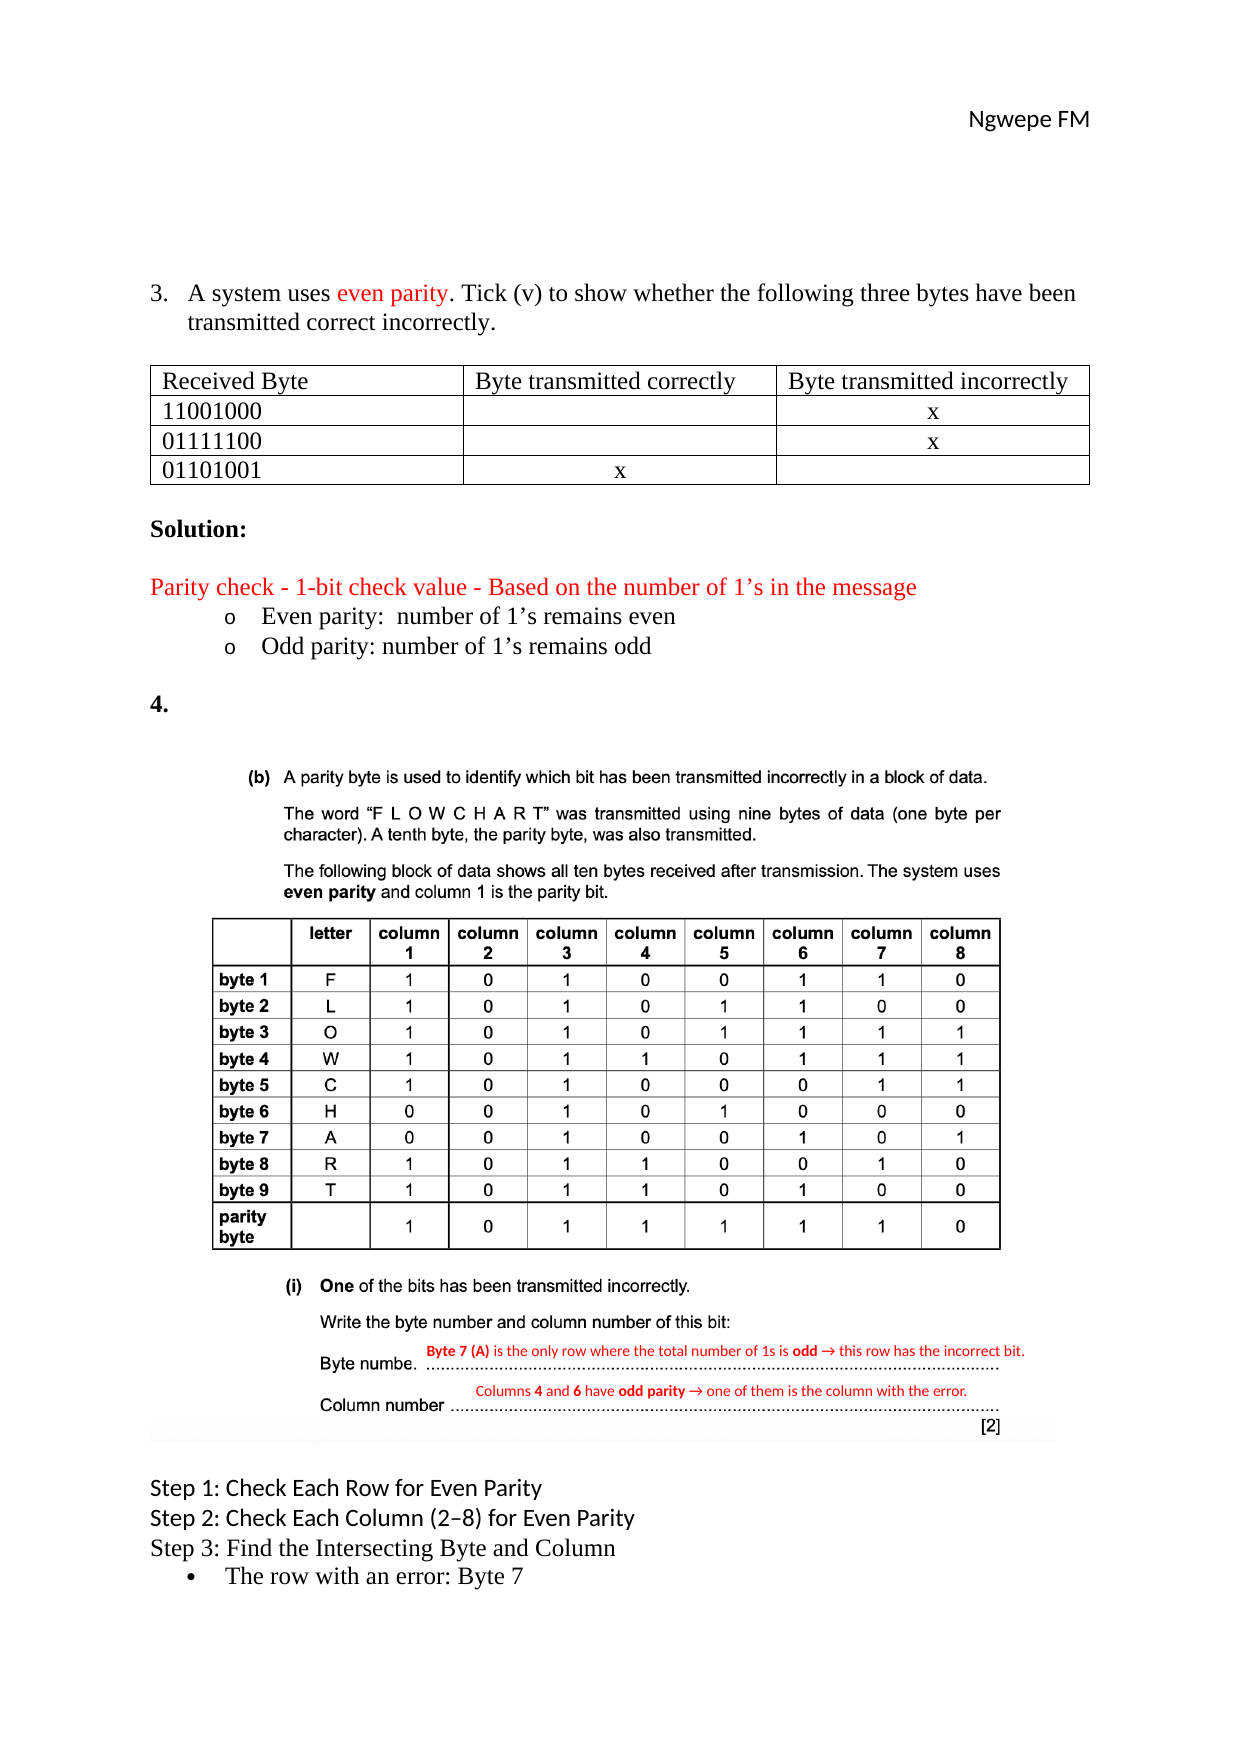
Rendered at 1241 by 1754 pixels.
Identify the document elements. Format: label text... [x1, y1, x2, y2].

table_cell 11001000 [151, 396, 463, 425]
table_cell 01111100 [151, 426, 463, 454]
list The row with an error: Byte 7 [187, 1561, 1090, 1590]
list Odd parity: number of 1’s remains odd [224, 631, 1090, 660]
text Parity check - 1-bit check value - Based on the number of 1’s in the message [150, 572, 1090, 601]
table_cell x [777, 426, 1089, 454]
table_cell [464, 426, 776, 454]
picture [150, 747, 1057, 1443]
table_header Byte transmitted incorrectly [777, 366, 1089, 395]
text Step 2: Check Each Column (2–8) for Even Parity [150, 1502, 1090, 1533]
table_cell [464, 396, 776, 425]
text Step 1: Check Each Row for Even Parity [150, 1472, 1090, 1502]
list Even parity: number of 1’s remains even [224, 601, 1090, 631]
table_cell x [464, 456, 776, 484]
table_cell x [777, 396, 1089, 425]
list A system uses even parity. Tick (v) to show whether the following three bytes have been transmitted correct incorrectly. [150, 278, 1090, 336]
table_header Byte transmitted correctly [464, 366, 776, 395]
table_header Received Byte [151, 366, 463, 395]
table_cell [777, 456, 1089, 484]
table_cell 01101001 [151, 456, 463, 484]
text 4. [150, 689, 1090, 718]
text Step 3: Find the Intersecting Byte and Column [150, 1533, 1090, 1561]
text Solution: [150, 514, 1090, 543]
